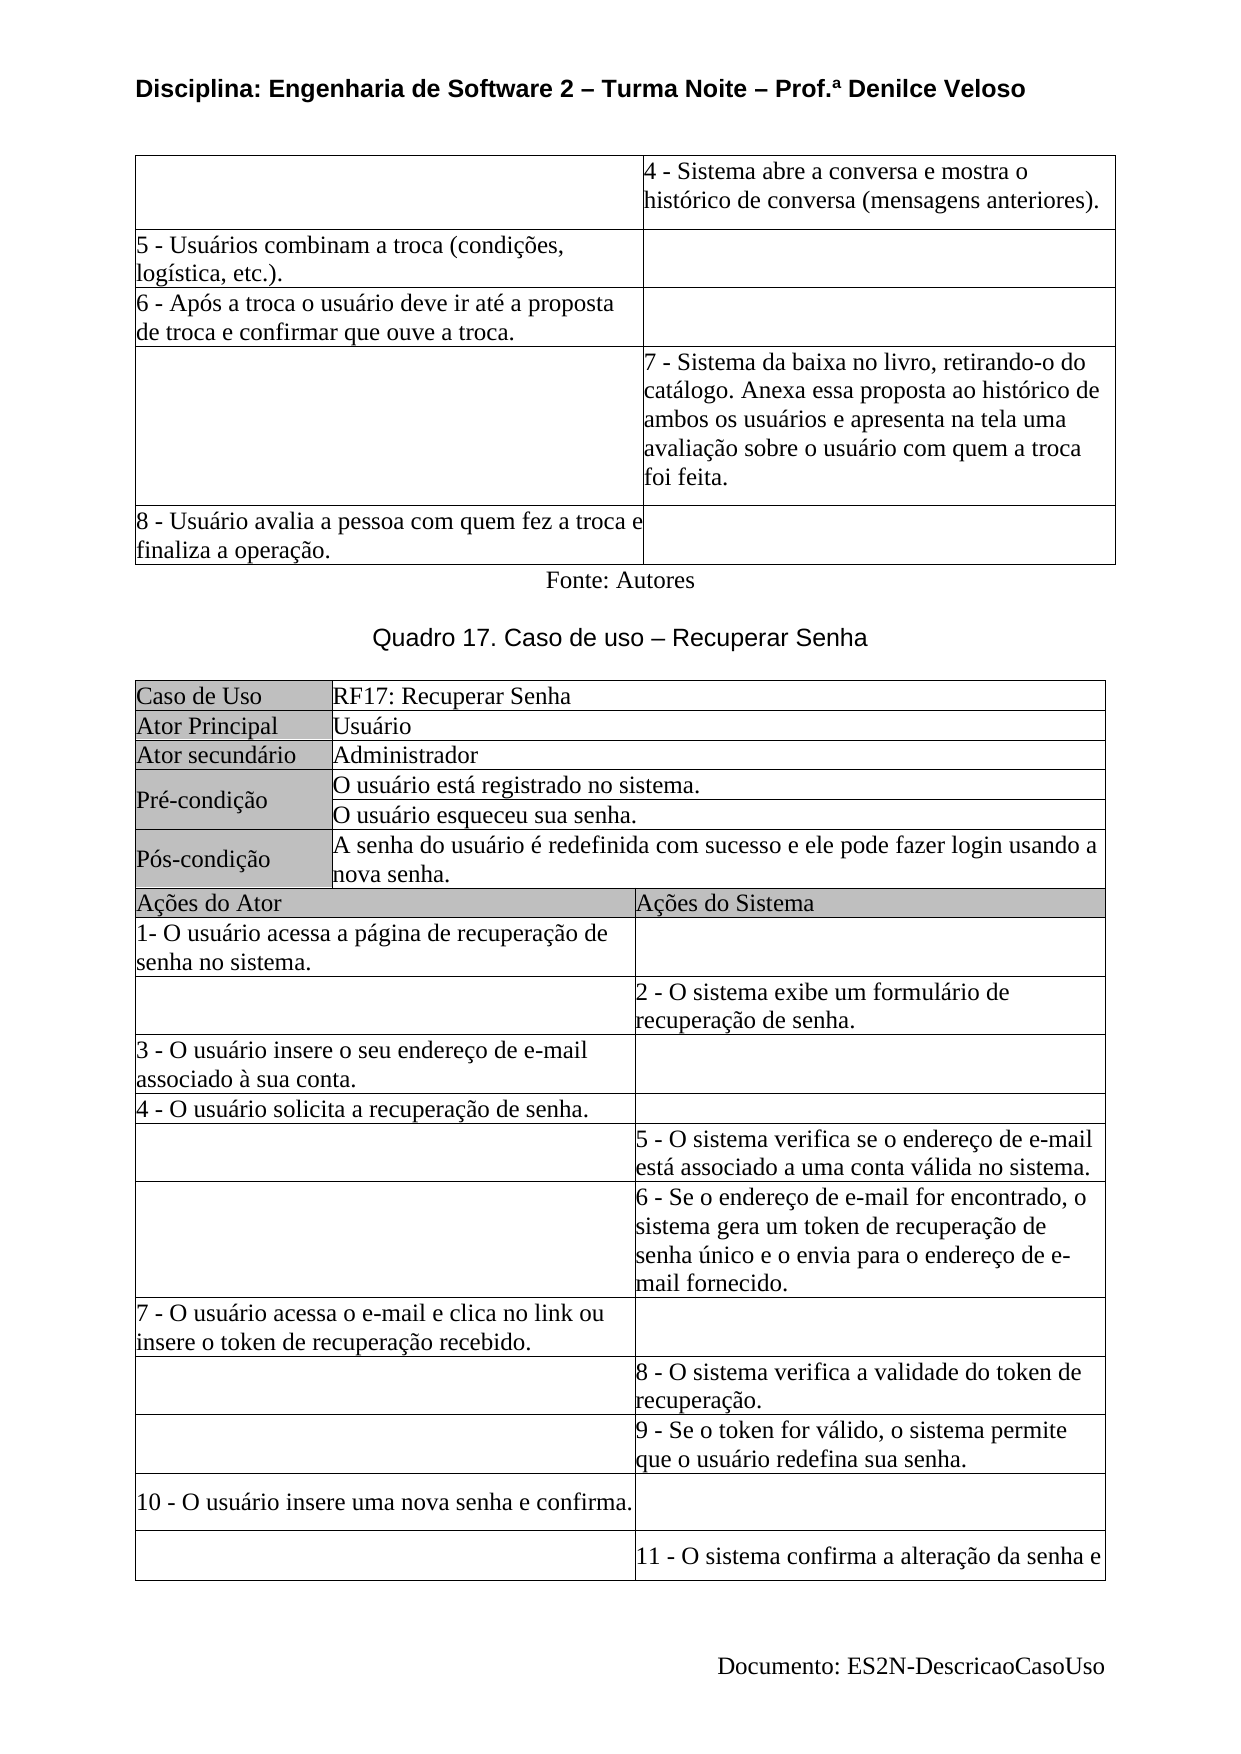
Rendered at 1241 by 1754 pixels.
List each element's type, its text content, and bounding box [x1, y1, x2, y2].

table_cell [636, 918, 1105, 976]
table_cell 6 - Após a troca o usuário deve ir até a proposta de troca e confirmar que ouve a troca. [136, 288, 643, 346]
table_cell [636, 1474, 1105, 1529]
text Fonte: Autores [135, 565, 1105, 594]
table_cell O usuário está registrado no sistema. [333, 770, 1105, 799]
table_cell 4 - Sistema abre a conversa e mostra o histórico de conversa (mensagens anteriores). [644, 156, 1115, 229]
table_cell 7 - Sistema da baixa no livro, retirando-o do catálogo. Anexa essa proposta ao histórico de ambos os usuários e apresenta na tela uma avaliação sobre o usuário com quem a troca foi feita. [644, 347, 1115, 505]
table_cell [636, 1094, 1105, 1123]
table_cell [136, 1124, 635, 1181]
table_cell 8 - O sistema verifica a validade do token de recuperação. [636, 1357, 1105, 1414]
table_cell [136, 1415, 635, 1473]
table_cell [644, 230, 1115, 287]
table_cell Ator Principal [136, 711, 332, 739]
table_cell [136, 347, 643, 505]
text Quadro 17. Caso de uso – Recuperar Senha [135, 622, 1105, 651]
table_header Caso de Uso [136, 681, 332, 710]
table_cell Ações do Sistema [636, 889, 1105, 917]
table_cell 11 - O sistema confirma a alteração da senha e redireciona o usuário para a página de login. [636, 1531, 1105, 1580]
table_cell 7 - O usuário acessa o e-mail e clica no link ou insere o token de recuperação recebido. [136, 1298, 635, 1356]
table_cell Administrador [333, 741, 1105, 769]
table_cell 2 - O sistema exibe um formulário de recuperação de senha. [636, 977, 1105, 1034]
table_cell 6 - Se o endereço de e-mail for encontrado, o sistema gera um token de recuperação de senha único e o envia para o endereço de e-mail fornecido. [636, 1182, 1105, 1297]
table_cell [644, 288, 1115, 346]
table_cell [136, 1182, 635, 1297]
table_cell 5 - Usuários combinam a troca (condições, logística, etc.). [136, 230, 643, 287]
table_cell Pós-condição [136, 830, 332, 887]
table_cell 5 - O sistema verifica se o endereço de e-mail está associado a uma conta válida no sistema. [636, 1124, 1105, 1181]
table_cell [636, 1035, 1105, 1093]
table_header RF17: Recuperar Senha [333, 681, 1105, 710]
table_cell [136, 1357, 635, 1414]
table_cell 3 - O usuário insere o seu endereço de e-mail associado à sua conta. [136, 1035, 635, 1093]
table_cell 9 - Se o token for válido, o sistema permite que o usuário redefina sua senha. [636, 1415, 1105, 1473]
table_cell A senha do usuário é redefinida com sucesso e ele pode fazer login usando a nova senha. [333, 830, 1105, 887]
table_cell 10 - O usuário insere uma nova senha e confirma. [136, 1474, 635, 1529]
table_cell O usuário esqueceu sua senha. [333, 800, 1105, 829]
table_cell 1- O usuário acessa a página de recuperação de senha no sistema. [136, 918, 635, 976]
table_cell 8 - Usuário avalia a pessoa com quem fez a troca e finaliza a operação. [136, 506, 643, 564]
table_cell [136, 156, 643, 229]
table_cell Pré-condição [136, 770, 332, 829]
table_cell Ações do Ator [136, 889, 635, 917]
table_cell Ator secundário [136, 741, 332, 769]
table_cell [636, 1298, 1105, 1356]
table_cell 4 - O usuário solicita a recuperação de senha. [136, 1094, 635, 1123]
table_cell [644, 506, 1115, 564]
table_cell [136, 977, 635, 1034]
table_cell [136, 1531, 635, 1580]
table_cell Usuário [333, 711, 1105, 739]
